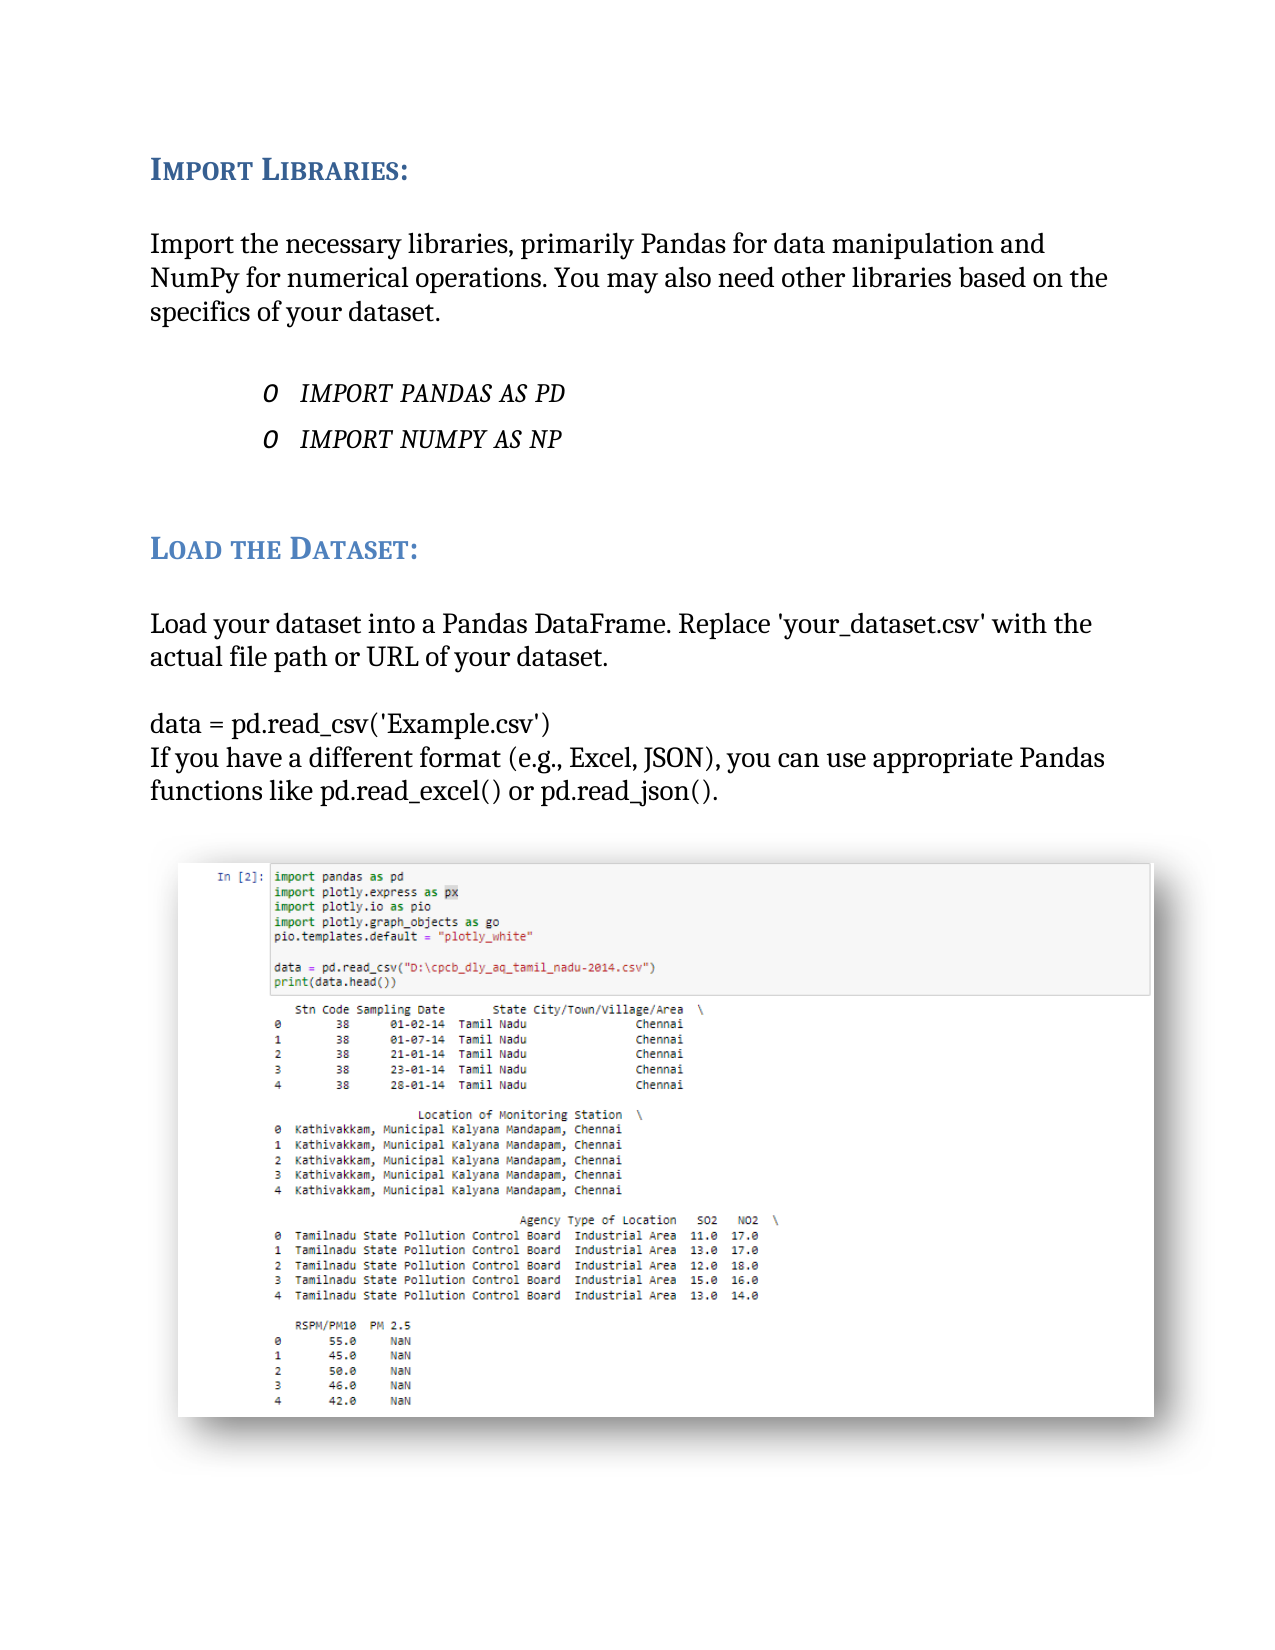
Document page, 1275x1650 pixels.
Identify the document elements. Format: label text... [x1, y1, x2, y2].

subtitle Import Libraries: [150, 150, 1125, 188]
list import numpy as np [262, 418, 1125, 458]
text Load your dataset into a Pandas DataFrame. Replace 'your_dataset.csv' with the actual file path or URL of your dataset. [150, 607, 1125, 674]
text data = pd.read_csv('Example.csv') [150, 707, 1125, 741]
text If you have a different format (e.g., Excel, JSON), you can use appropriate Pandas functions like pd.read_excel() or pd.read_json(). [150, 741, 1125, 808]
list import pandas as pd [262, 372, 1125, 412]
subtitle Load the Dataset: [150, 529, 1125, 568]
text Import the necessary libraries, primarily Pandas for data manipulation and NumPy for numerical operations. You may also need other libraries based on the specifics of your dataset. [150, 228, 1125, 328]
picture [178, 863, 1154, 1417]
